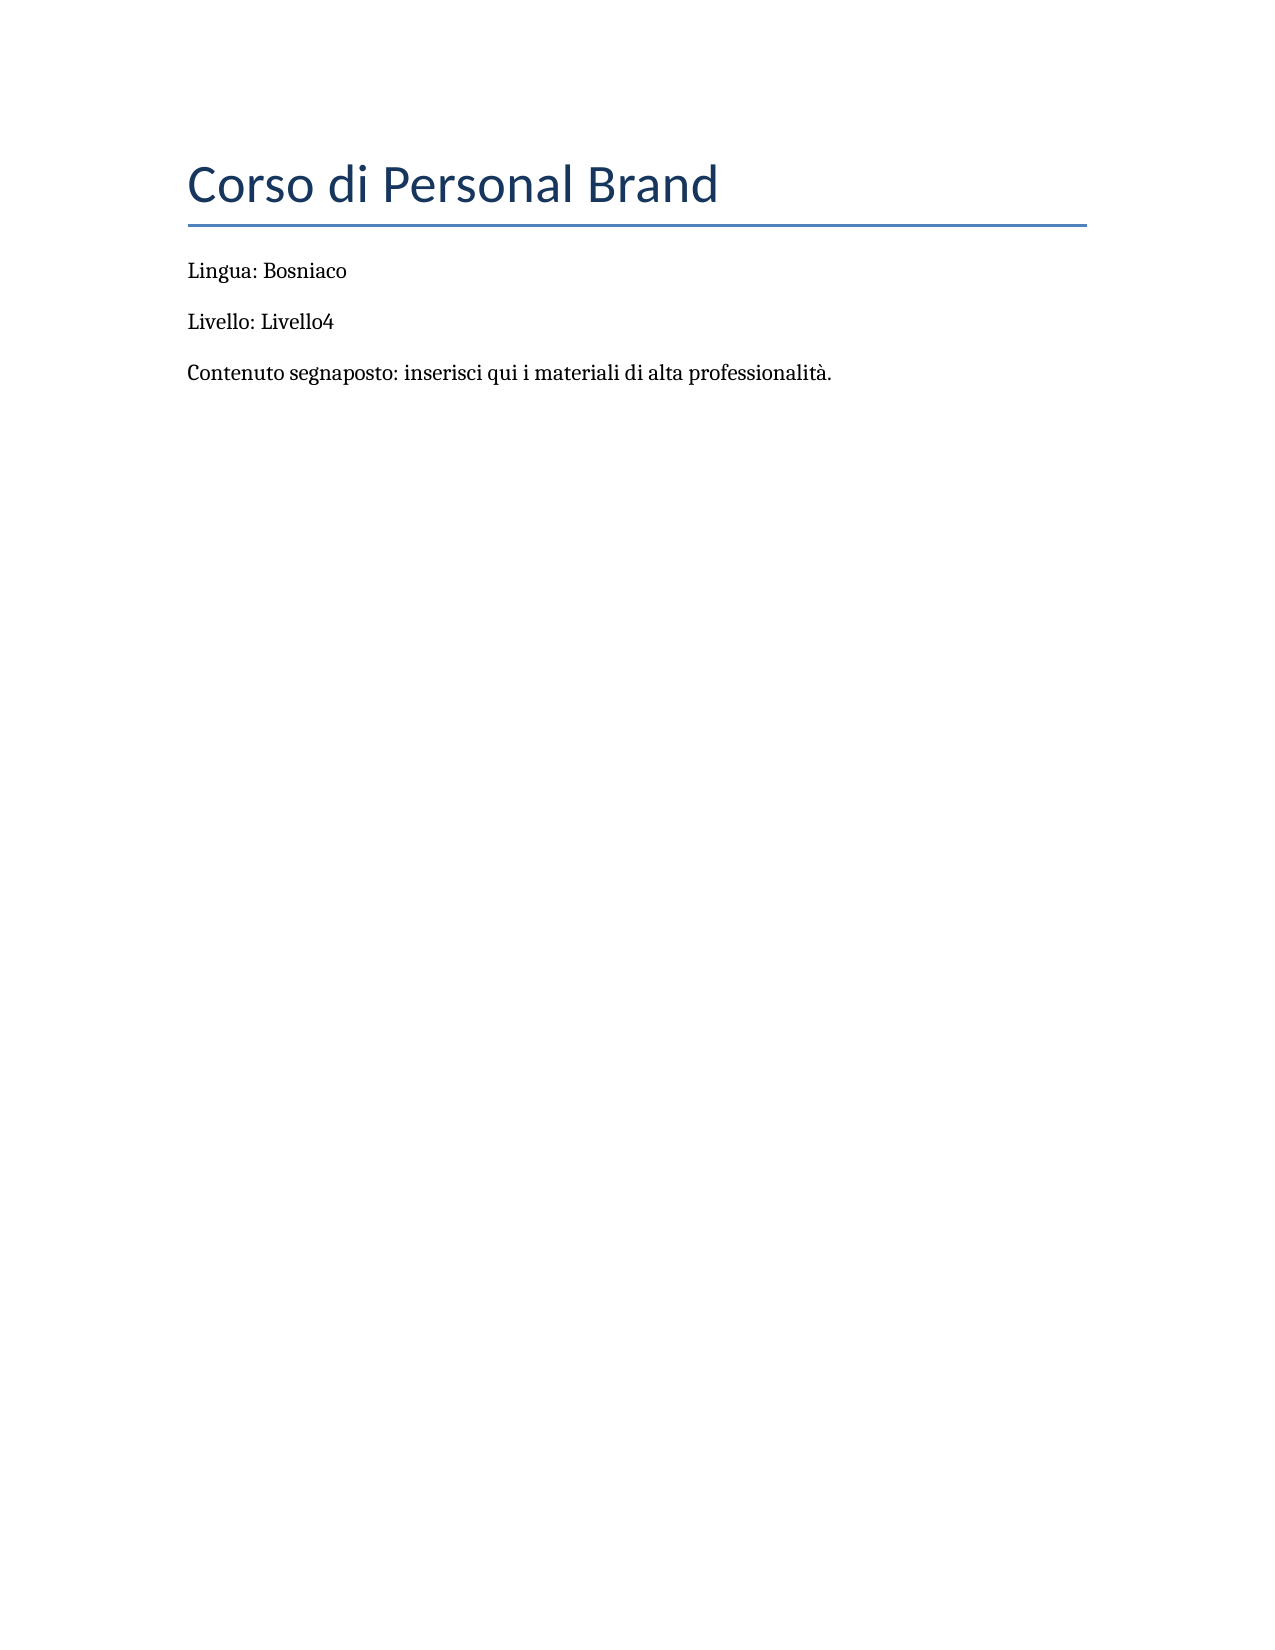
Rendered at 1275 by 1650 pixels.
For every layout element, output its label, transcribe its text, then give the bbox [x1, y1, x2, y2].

text Lingua: Bosniaco [187, 258, 1087, 284]
title Corso di Personal Brand [187, 150, 1087, 227]
text Livello: Livello4 [187, 309, 1087, 335]
text Contenuto segnaposto: inserisci qui i materiali di alta professionalità. [187, 360, 1087, 386]
